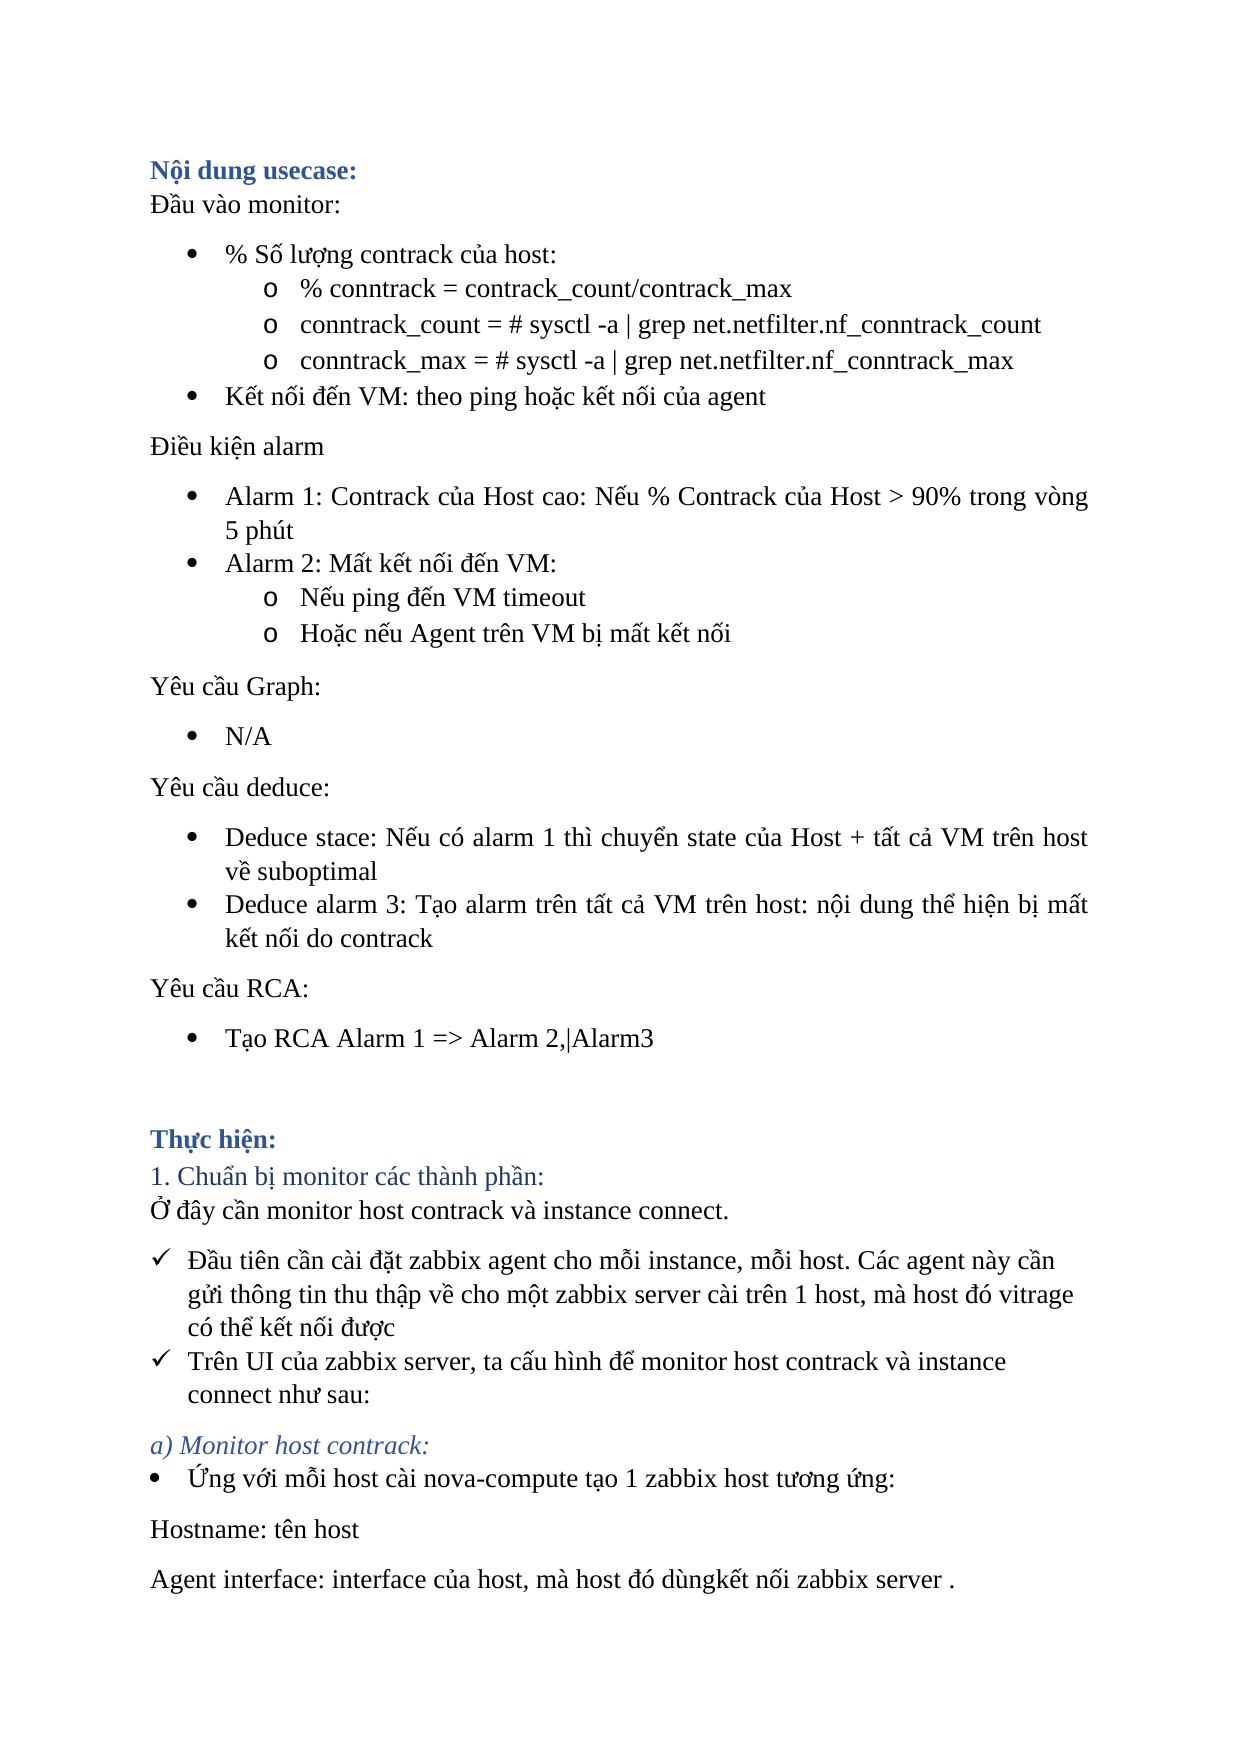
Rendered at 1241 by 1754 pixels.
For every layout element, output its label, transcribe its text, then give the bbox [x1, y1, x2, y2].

text Yêu cầu RCA: [150, 972, 1090, 1003]
list conntrack_count = # sysctl -a | grep net.netfilter.nf_conntrack_count [262, 308, 1090, 341]
text Yêu cầu deduce: [150, 771, 1090, 802]
text Agent interface: interface của host, mà host đó dùngkết nối zabbix server . [150, 1563, 1090, 1594]
list Kết nối đến VM: theo ping hoặc kết nối của agent [187, 380, 1090, 411]
text Hostname: tên host [150, 1513, 1090, 1544]
text Điều kiện alarm [150, 430, 1090, 461]
text Yêu cầu Graph: [150, 670, 1090, 701]
list % Số lượng contrack của host: [187, 238, 1090, 269]
list Alarm 1: Contrack của Host cao: Nếu % Contrack của Host > 90% trong vòng 5 phút [187, 480, 1090, 545]
list Trên UI của zabbix server, ta cấu hình để monitor host contrack và instance connect như sau: [150, 1345, 1090, 1410]
list N/A [187, 720, 1090, 752]
list Ứng với mỗi host cài nova-compute tạo 1 zabbix host tương ứng: [150, 1462, 1090, 1494]
list Hoặc nếu Agent trên VM bị mất kết nối [262, 617, 1090, 651]
list Tạo RCA Alarm 1 => Alarm 2,|Alarm3 [187, 1022, 1090, 1053]
list Đầu tiên cần cài đặt zabbix agent cho mỗi instance, mỗi host. Các agent này cần gửi thông tin thu thập về cho một zabbix server cài trên 1 host, mà host đó vitrage có thể kết nối được [150, 1244, 1090, 1343]
text Ở đây cần monitor host contrack và instance connect. [150, 1194, 1090, 1225]
list conntrack_max = # sysctl -a | grep net.netfilter.nf_conntrack_max [262, 344, 1090, 377]
list Nếu ping đến VM timeout [262, 581, 1090, 615]
list % conntrack = contrack_count/contrack_max [262, 272, 1090, 305]
subtitle Thực hiện: [150, 1123, 1090, 1154]
text Đầu vào monitor: [150, 188, 1090, 219]
list Deduce alarm 3: Tạo alarm trên tất cả VM trên host: nội dung thể hiện bị mất kết nối do contrack [187, 888, 1090, 953]
subtitle a) Monitor host contrack: [150, 1429, 1090, 1460]
list Deduce stace: Nếu có alarm 1 thì chuyển state của Host + tất cả VM trên host về suboptimal [187, 821, 1090, 886]
subtitle 1. Chuẩn bị monitor các thành phần: [150, 1161, 1090, 1192]
list Alarm 2: Mất kết nối đến VM: [187, 548, 1090, 579]
subtitle Nội dung usecase: [150, 154, 1090, 185]
